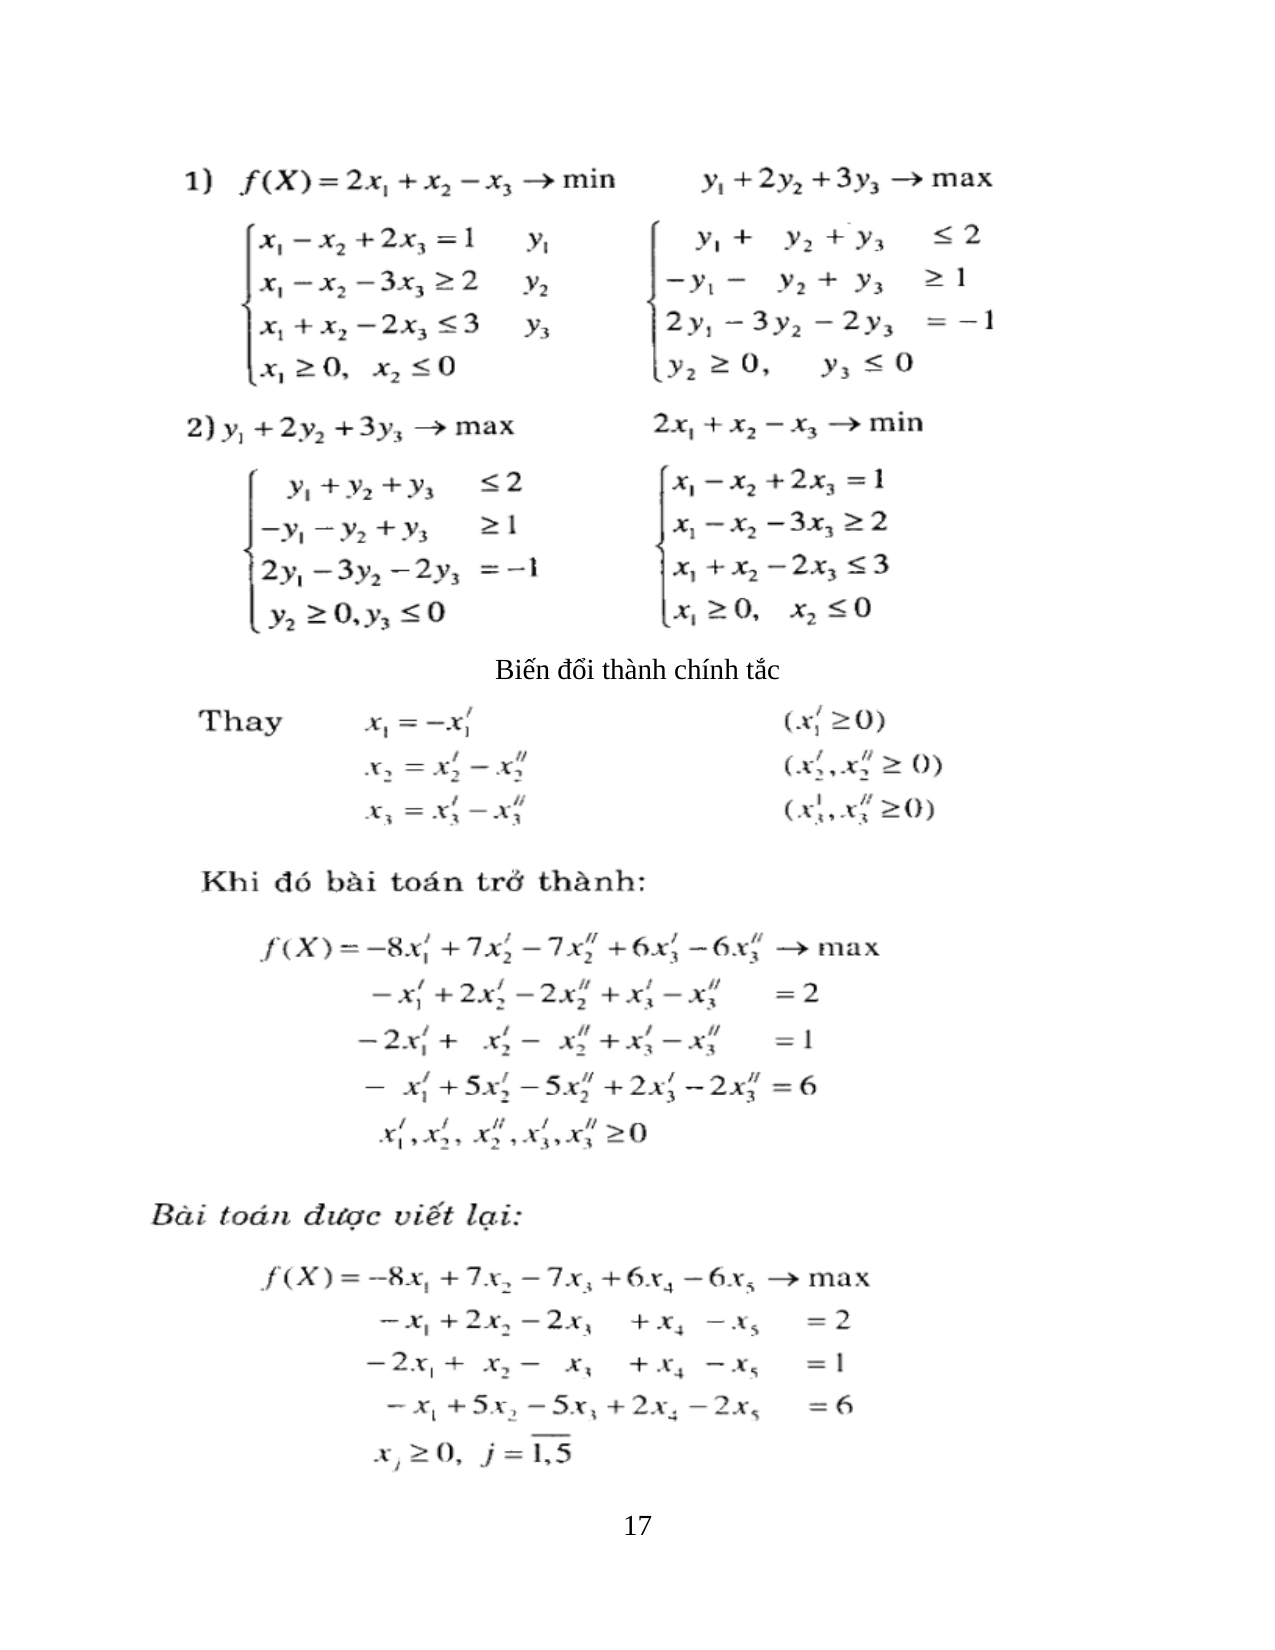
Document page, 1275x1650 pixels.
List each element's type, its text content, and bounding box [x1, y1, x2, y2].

subtitle Biến đổi thành chính tắc [150, 652, 1125, 686]
picture [150, 150, 1064, 652]
picture [150, 685, 1114, 1497]
